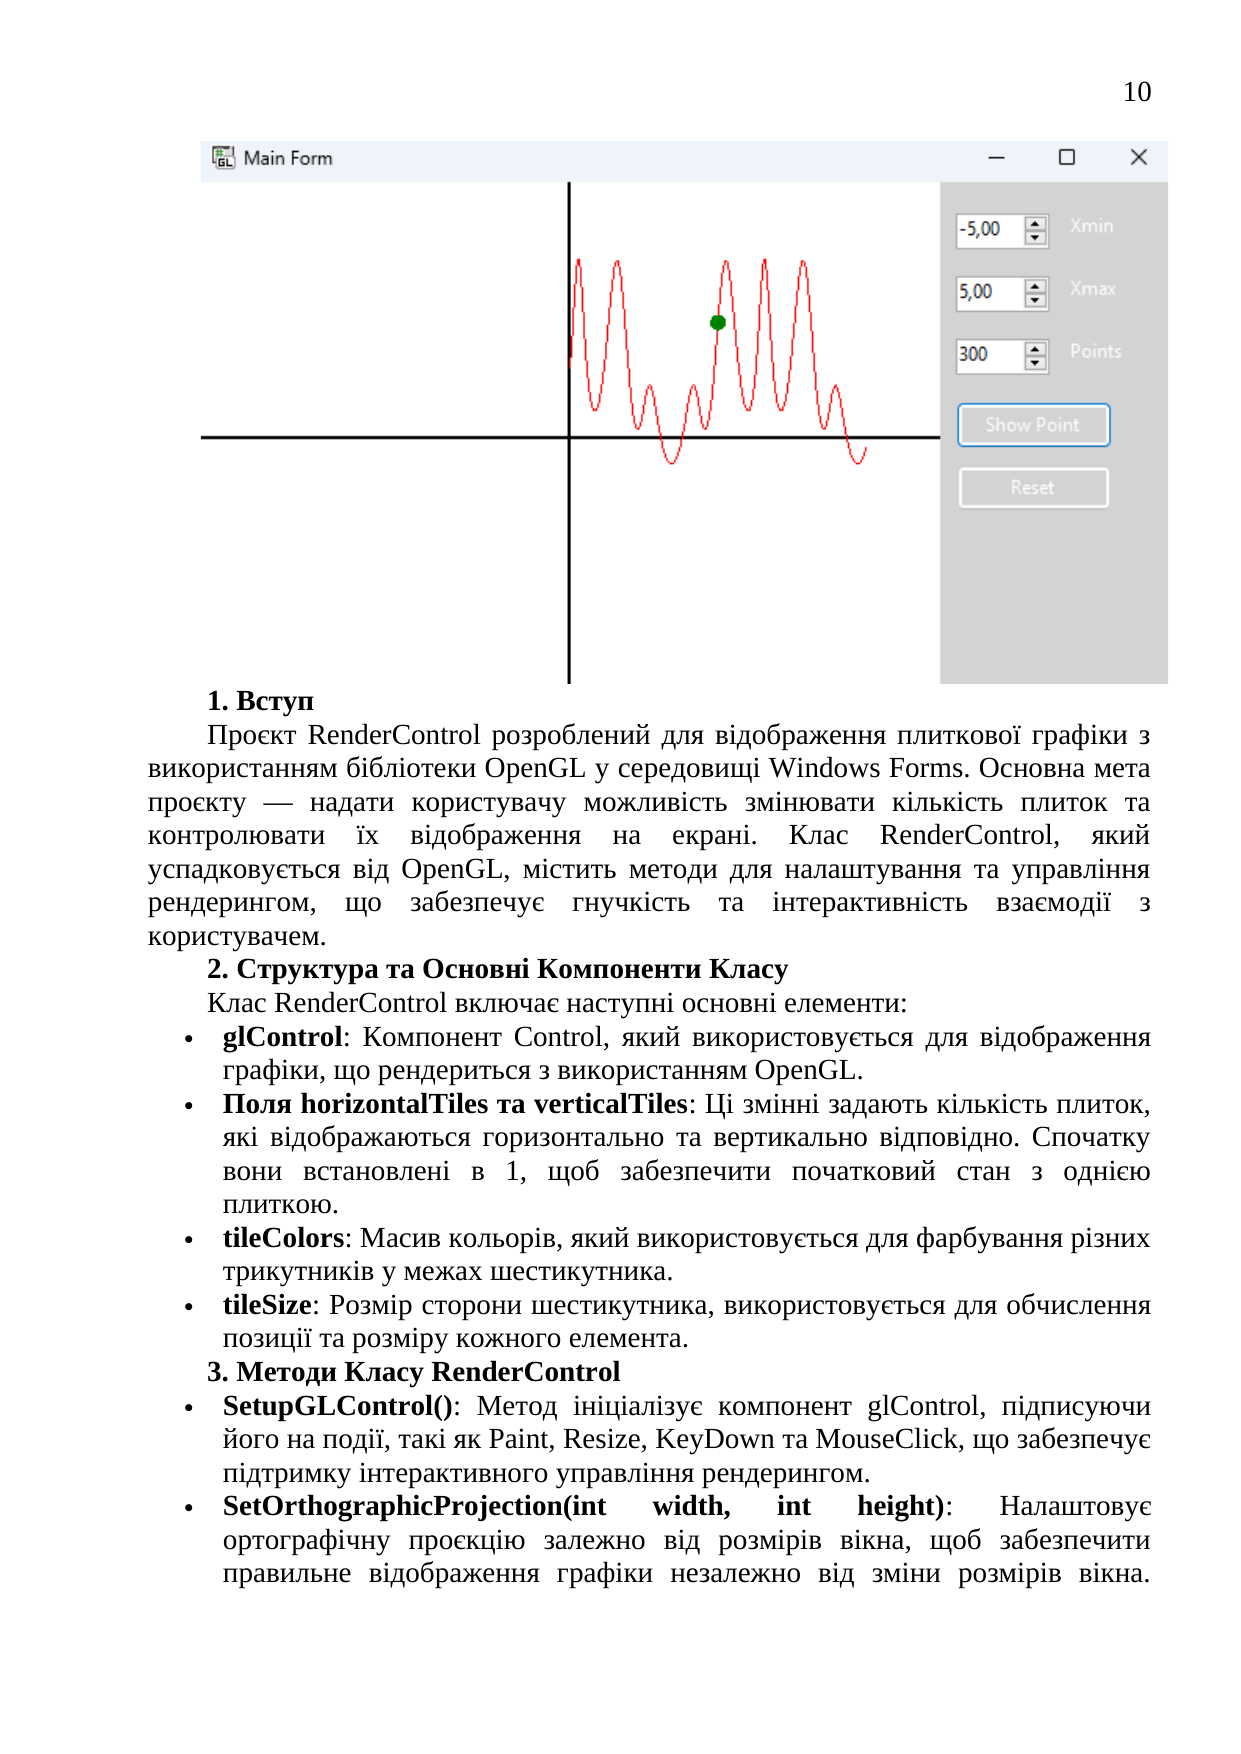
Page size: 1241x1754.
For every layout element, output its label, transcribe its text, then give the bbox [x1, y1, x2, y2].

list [185, 1488, 1152, 1589]
text 1. Вступ [148, 683, 1152, 717]
list SetupGLControl(): Метод ініціалізує компонент glControl, підписуючи його на події, такі як Paint, Resize, KeyDown та MouseClick, що забезпечує підтримку інтерактивного управління рендерингом. [185, 1388, 1152, 1488]
text 2. Структура та Основні Компоненти Класу [148, 952, 1152, 985]
list tileSize: Розмір сторони шестикутника, використовується для обчислення позиції та розміру кожного елемента. [185, 1287, 1152, 1354]
text Клас RenderControl включає наступні основні елементи: [148, 985, 1152, 1019]
text 3. Методи Класу RenderControl [148, 1354, 1152, 1388]
list Поля horizontalTiles та verticalTiles: Ці змінні задають кількість плиток, які відображаються горизонтально та вертикально відповідно. Спочатку вони встановлені в 1, щоб забезпечити початковий стан з однією плиткою. [185, 1086, 1152, 1220]
picture [200, 141, 1169, 684]
list glControl: Компонент Control, який використовується для відображення графіки, що рендериться з використанням OpenGL. [185, 1019, 1152, 1086]
text Проєкт RenderControl розроблений для відображення плиткової графіки з використанням бібліотеки OpenGL у середовищі Windows Forms. Основна мета проєкту — надати користувачу можливість змінювати кількість плиток та контролювати їх відображення на екрані. Клас RenderControl, який успадковується від OpenGL, містить методи для налаштування та управління рендерингом, що забезпечує гнучкість та інтерактивність взаємодії з користувачем. [148, 717, 1152, 952]
list tileColors: Масив кольорів, який використовується для фарбування різних трикутників у межах шестикутника. [185, 1220, 1152, 1287]
